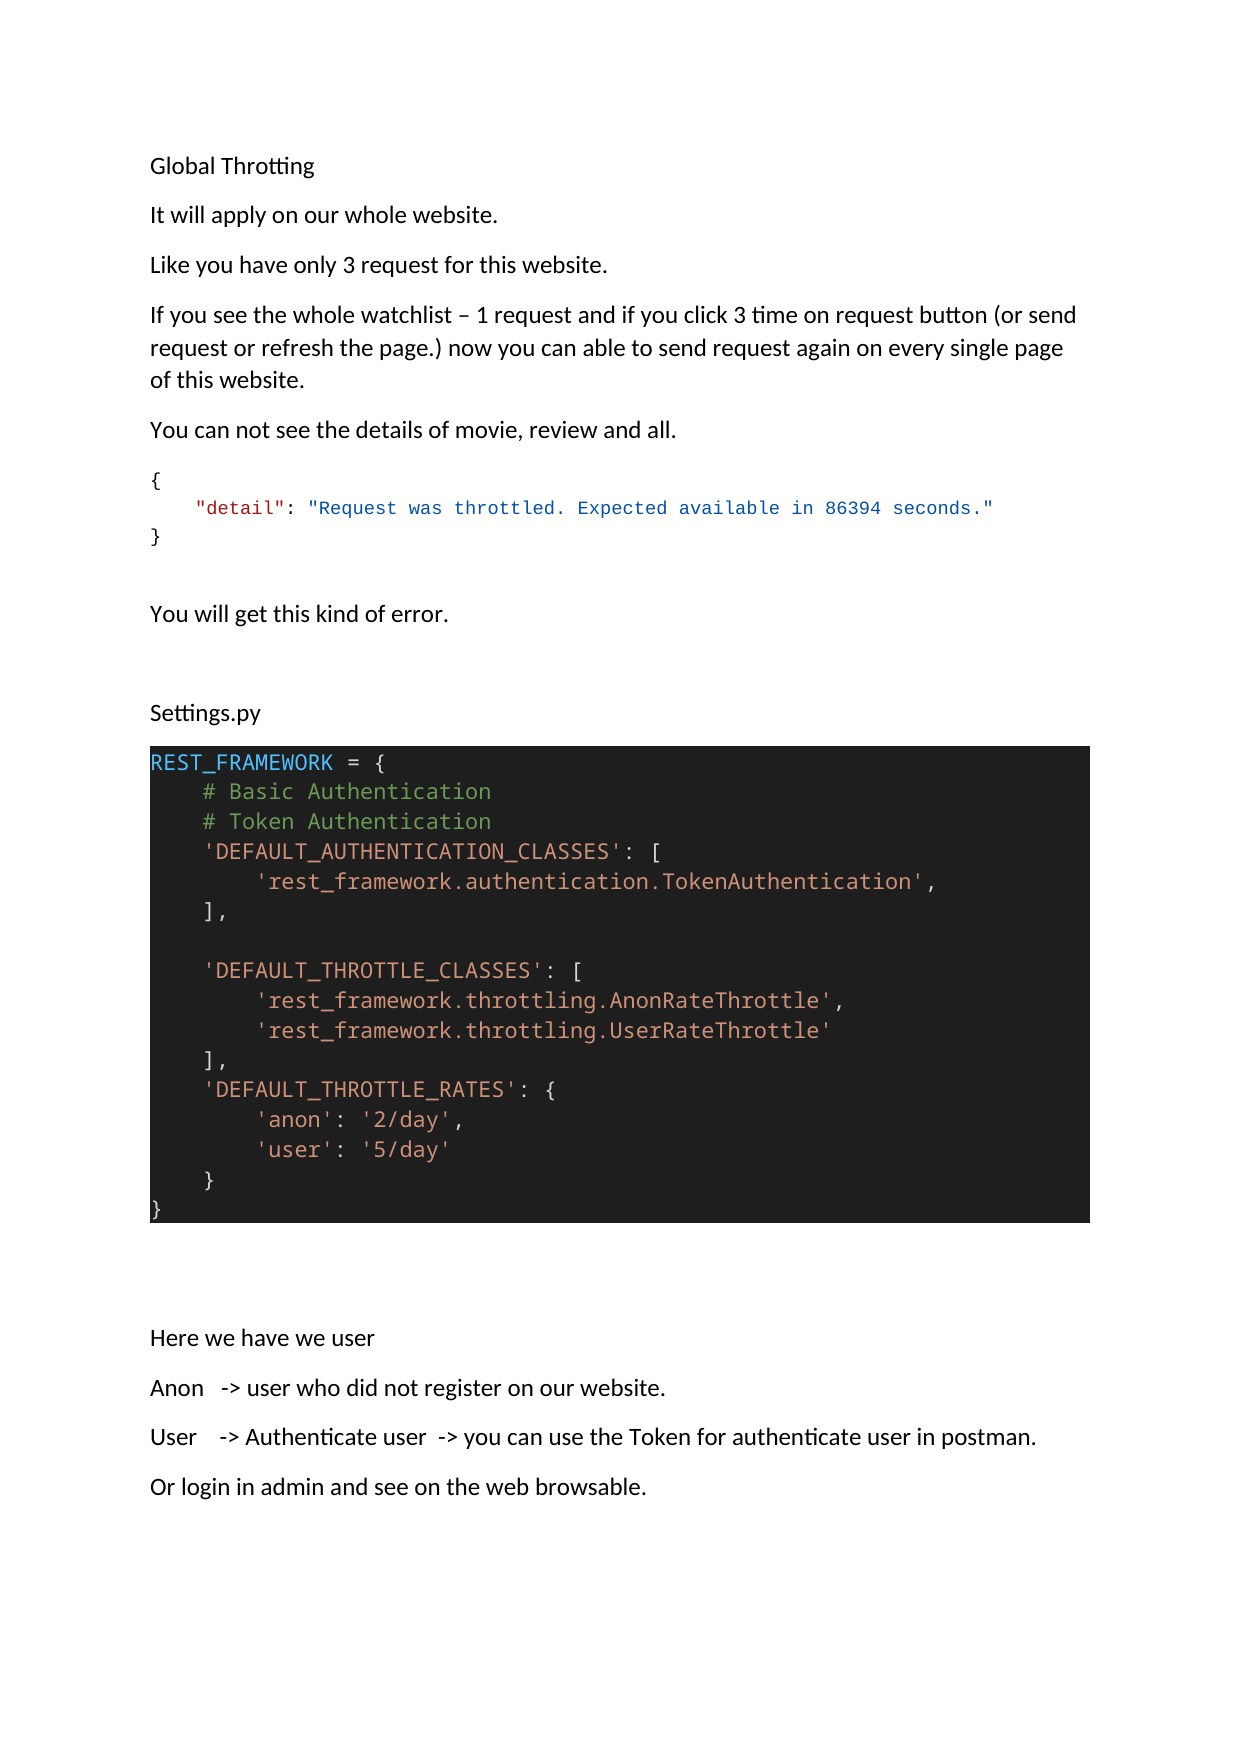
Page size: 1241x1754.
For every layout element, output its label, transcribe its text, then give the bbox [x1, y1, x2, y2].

text Anon -> user who did not register on our website. [150, 1372, 1090, 1402]
text If you see the whole watchlist – 1 request and if you click 3 time on request button (or send request or refresh the page.) now you can able to send request again on every single page of this website. [150, 299, 1090, 395]
text Like you have only 3 request for this website. [150, 249, 1090, 280]
text } [150, 1193, 1090, 1223]
text 'DEFAULT_AUTHENTICATION_CLASSES': [ [150, 836, 1090, 866]
text It will apply on our whole website. [150, 199, 1090, 230]
text Global Throtting [150, 150, 1090, 181]
text "detail": "Request was throttled. Expected available in 86394 seconds." [150, 492, 1090, 520]
text You can not see the details of movie, review and all. [150, 414, 1090, 445]
text ], [150, 1044, 1090, 1074]
text 'rest_framework.throttling.UserRateThrottle' [150, 1014, 1090, 1044]
text 'rest_framework.throttling.AnonRateThrottle', [150, 985, 1090, 1014]
text 'DEFAULT_THROTTLE_CLASSES': [ [150, 955, 1090, 985]
text # Basic Authentication [150, 776, 1090, 806]
text 'rest_framework.authentication.TokenAuthentication', [150, 866, 1090, 895]
text You will get this kind of error. [150, 598, 1090, 628]
text Settings.py [150, 697, 1090, 727]
text ], [150, 895, 1090, 925]
text # Token Authentication [150, 806, 1090, 836]
text 'DEFAULT_THROTTLE_RATES': { [150, 1074, 1090, 1104]
text 'user': '5/day' [150, 1134, 1090, 1163]
text } [150, 520, 1090, 548]
text } [150, 1163, 1090, 1193]
text { [150, 464, 1090, 492]
text User -> Authenticate user -> you can use the Token for authenticate user in postman. [150, 1421, 1090, 1452]
text Or login in admin and see on the web browsable. [150, 1471, 1090, 1502]
text Here we have we user [150, 1322, 1090, 1353]
text REST_FRAMEWORK = { [150, 746, 1090, 776]
text 'anon': '2/day', [150, 1104, 1090, 1134]
